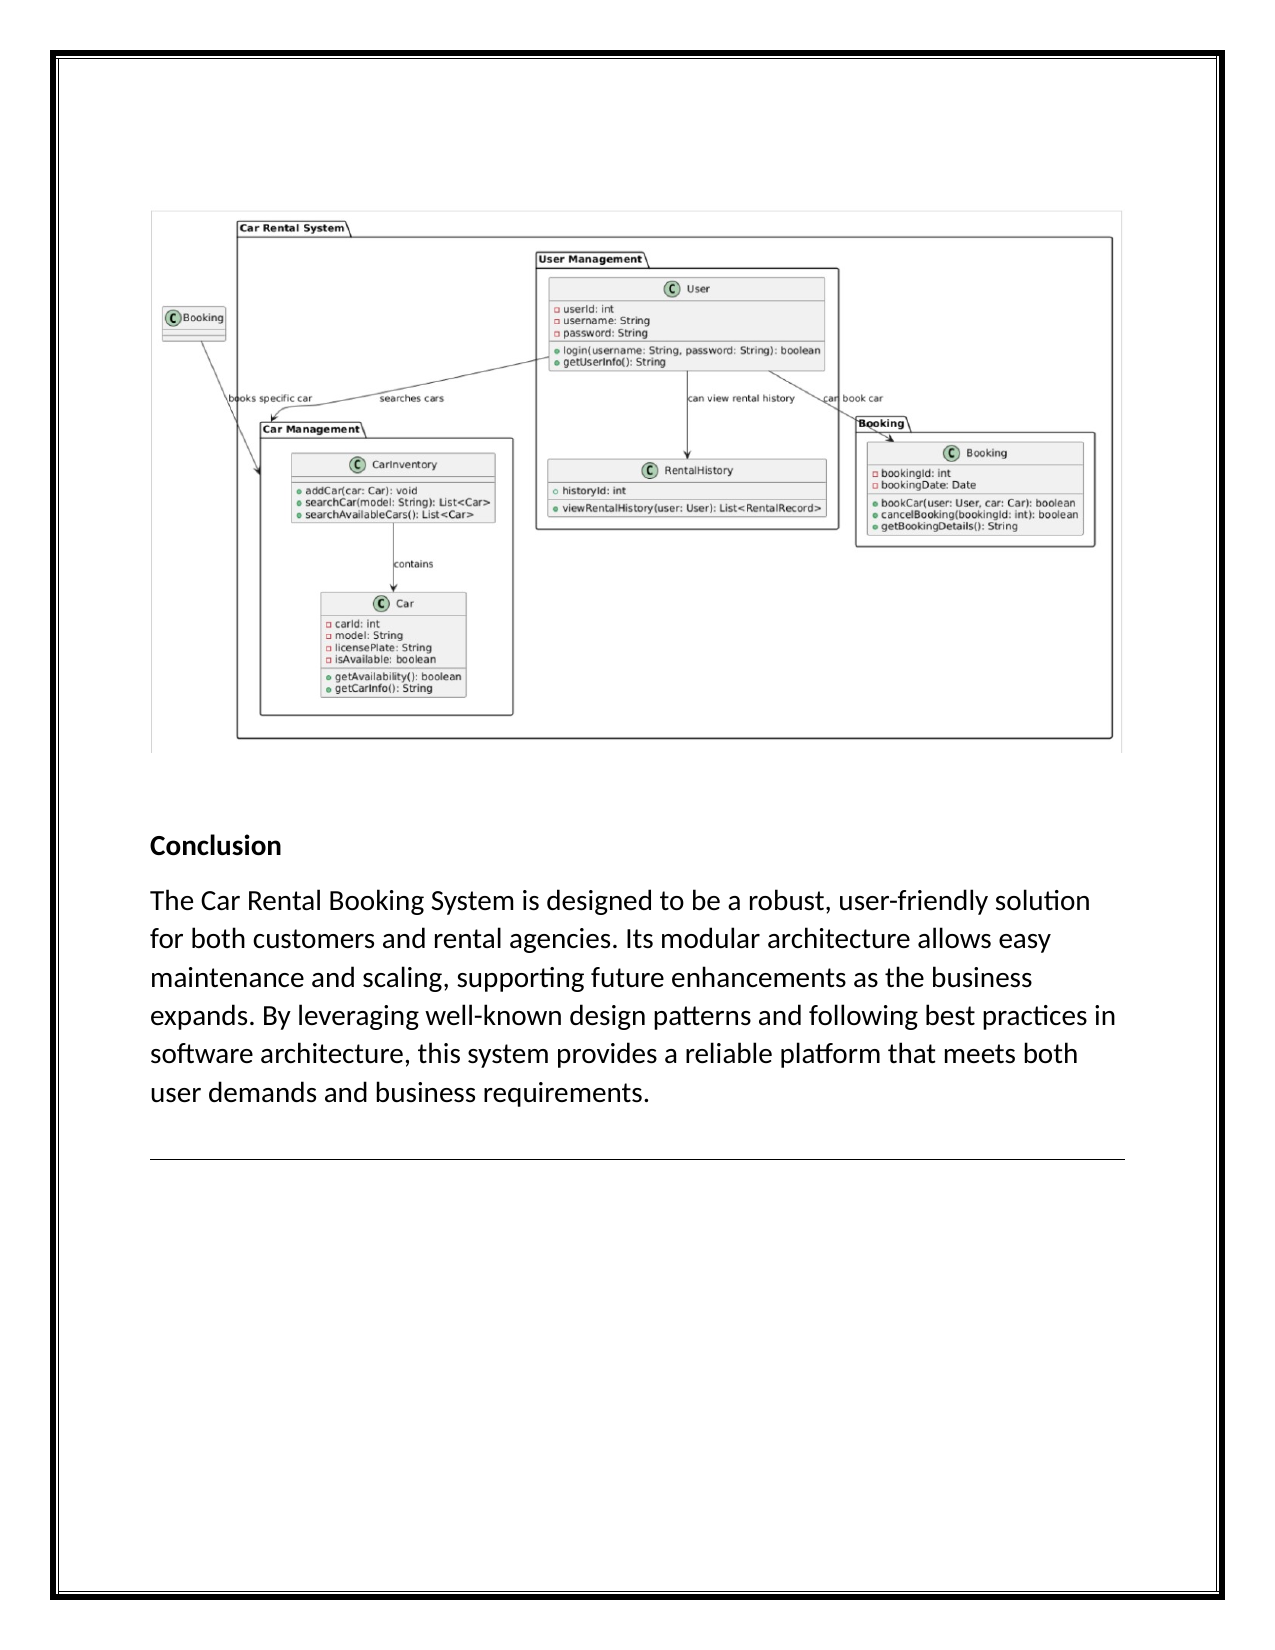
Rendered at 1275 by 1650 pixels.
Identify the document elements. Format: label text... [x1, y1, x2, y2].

text The Car Rental Booking System is designed to be a robust, user-friendly solution for both customers and rental agencies. Its modular architecture allows easy maintenance and scaling, supporting future enhancements as the business expands. By leveraging well-known design patterns and following best practices in software architecture, this system provides a reliable platform that meets both user demands and business requirements. [150, 882, 1125, 1110]
picture [150, 205, 1125, 753]
text Conclusion [150, 827, 1125, 862]
